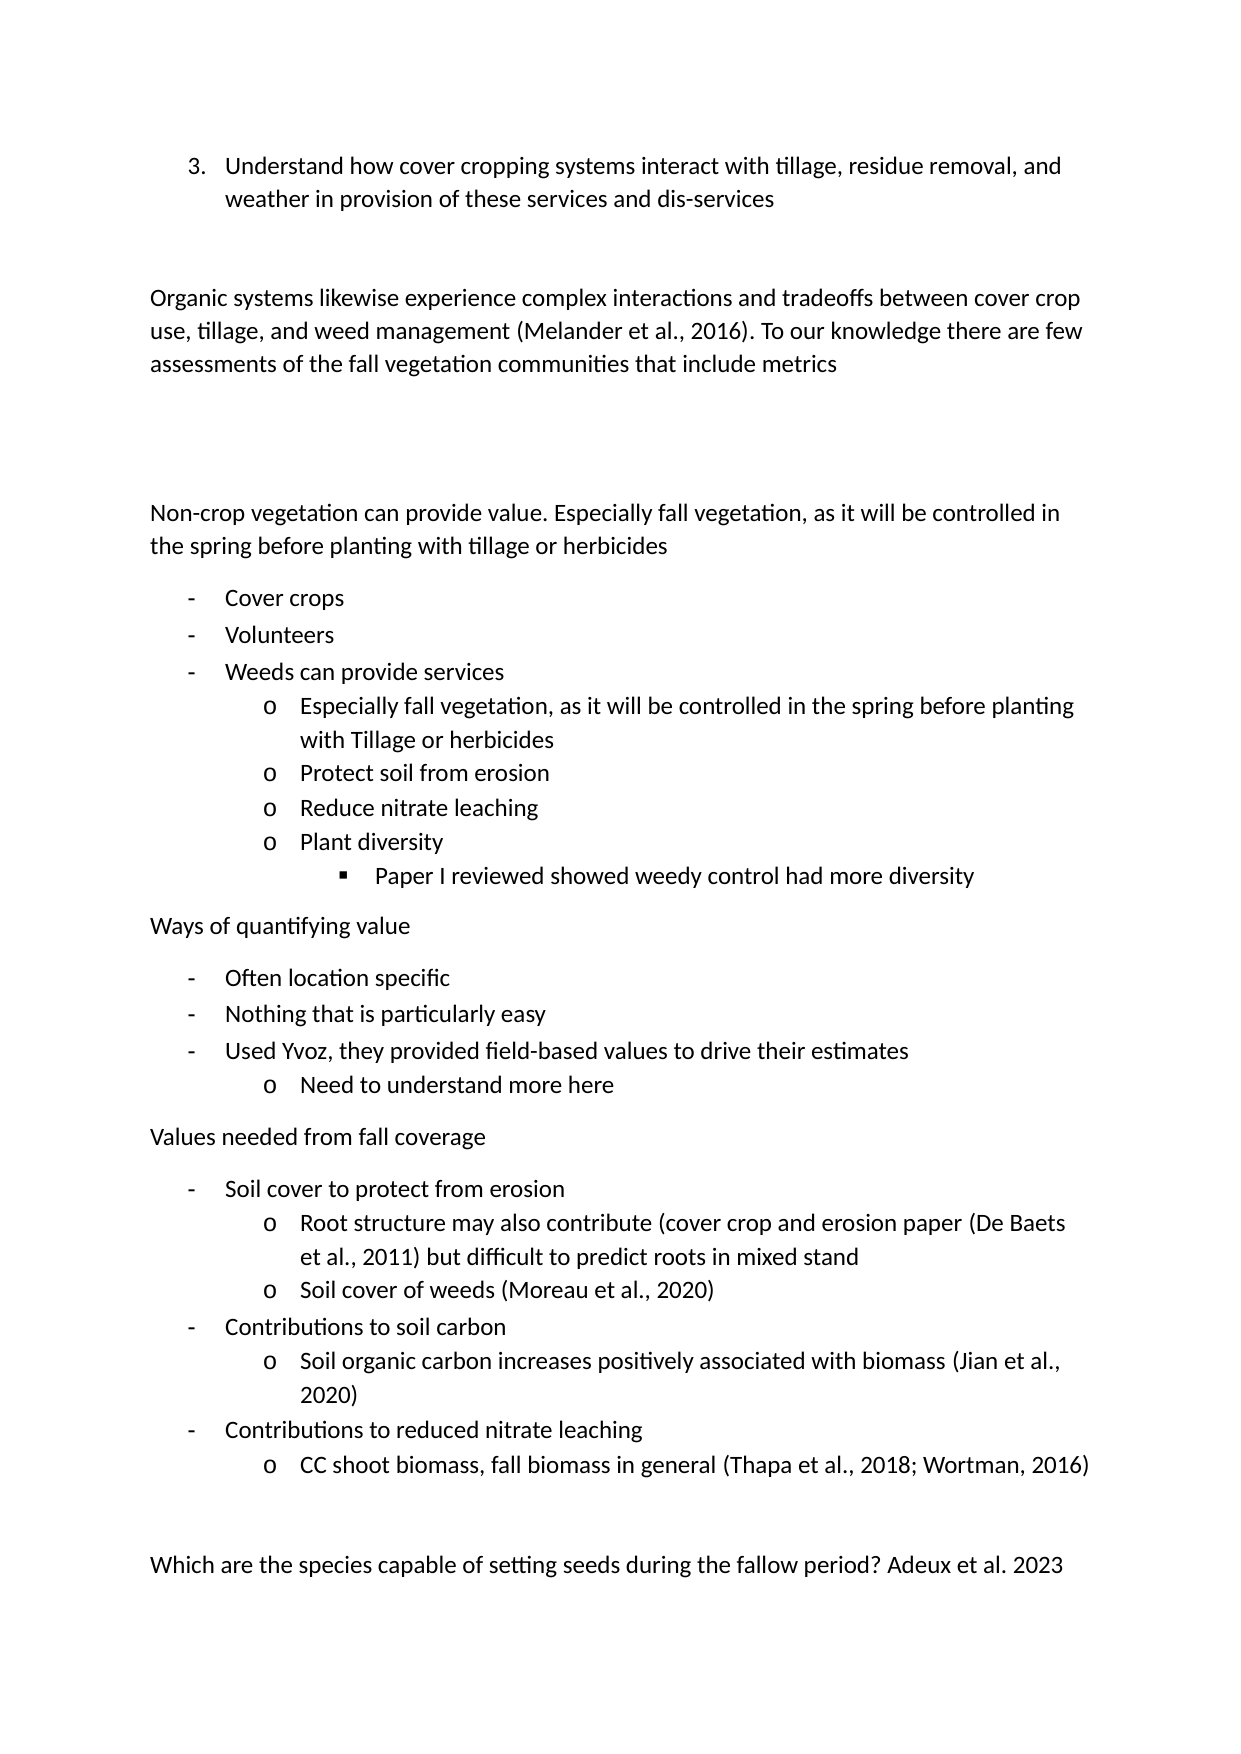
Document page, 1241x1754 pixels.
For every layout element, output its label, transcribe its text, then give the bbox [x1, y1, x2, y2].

list Soil organic carbon increases positively associated with biomass (Jian et al., 2020) [262, 1345, 1090, 1410]
list Plant diversity [262, 826, 1090, 858]
list Nothing that is particularly easy [187, 996, 1090, 1030]
list Reduce nitrate leaching [262, 792, 1090, 823]
list Understand how cover cropping systems interact with tillage, residue removal, and weather in provision of these services and dis-services [187, 150, 1090, 213]
list CC shoot biomass, fall biomass in general (Thapa et al., 2018; Wortman, 2016) [262, 1449, 1090, 1481]
list Soil cover of weeds (Moreau et al., 2020) [262, 1274, 1090, 1306]
list Soil cover to protect from erosion [187, 1170, 1090, 1204]
list Protect soil from erosion [262, 757, 1090, 789]
list Weeds can provide services [187, 653, 1090, 688]
list Contributions to reduced nitrate leaching [187, 1412, 1090, 1446]
list Root structure may also contribute (cover crop and erosion paper (De Baets et al., 2011) but difficult to predict roots in mixed stand [262, 1207, 1090, 1272]
text Organic systems likewise experience complex interactions and tradeoffs between cover crop use, tillage, and weed management (Melander et al., 2016). To our knowledge there are few assessments of the fall vegetation communities that include metrics [150, 282, 1090, 378]
list Used Yvoz, they provided field-based values to drive their estimates [187, 1033, 1090, 1067]
list Often location specific [187, 959, 1090, 993]
list Contributions to soil carbon [187, 1308, 1090, 1342]
list Cover crops [187, 580, 1090, 614]
text Non-crop vegetation can provide value. Especially fall vegetation, as it will be controlled in the spring before planting with tillage or herbicides [150, 497, 1090, 561]
text Ways of quantifying value [150, 910, 1090, 940]
text Values needed from fall coverage [150, 1121, 1090, 1151]
list Volunteers [187, 617, 1090, 651]
list Especially fall vegetation, as it will be controlled in the spring before planting with Tillage or herbicides [262, 690, 1090, 755]
list Need to understand more here [262, 1070, 1090, 1101]
text Which are the species capable of setting seeds during the fallow period? Adeux et al. 2023 [150, 1549, 1090, 1580]
list Paper I reviewed showed weedy control had more diversity [337, 860, 1090, 891]
